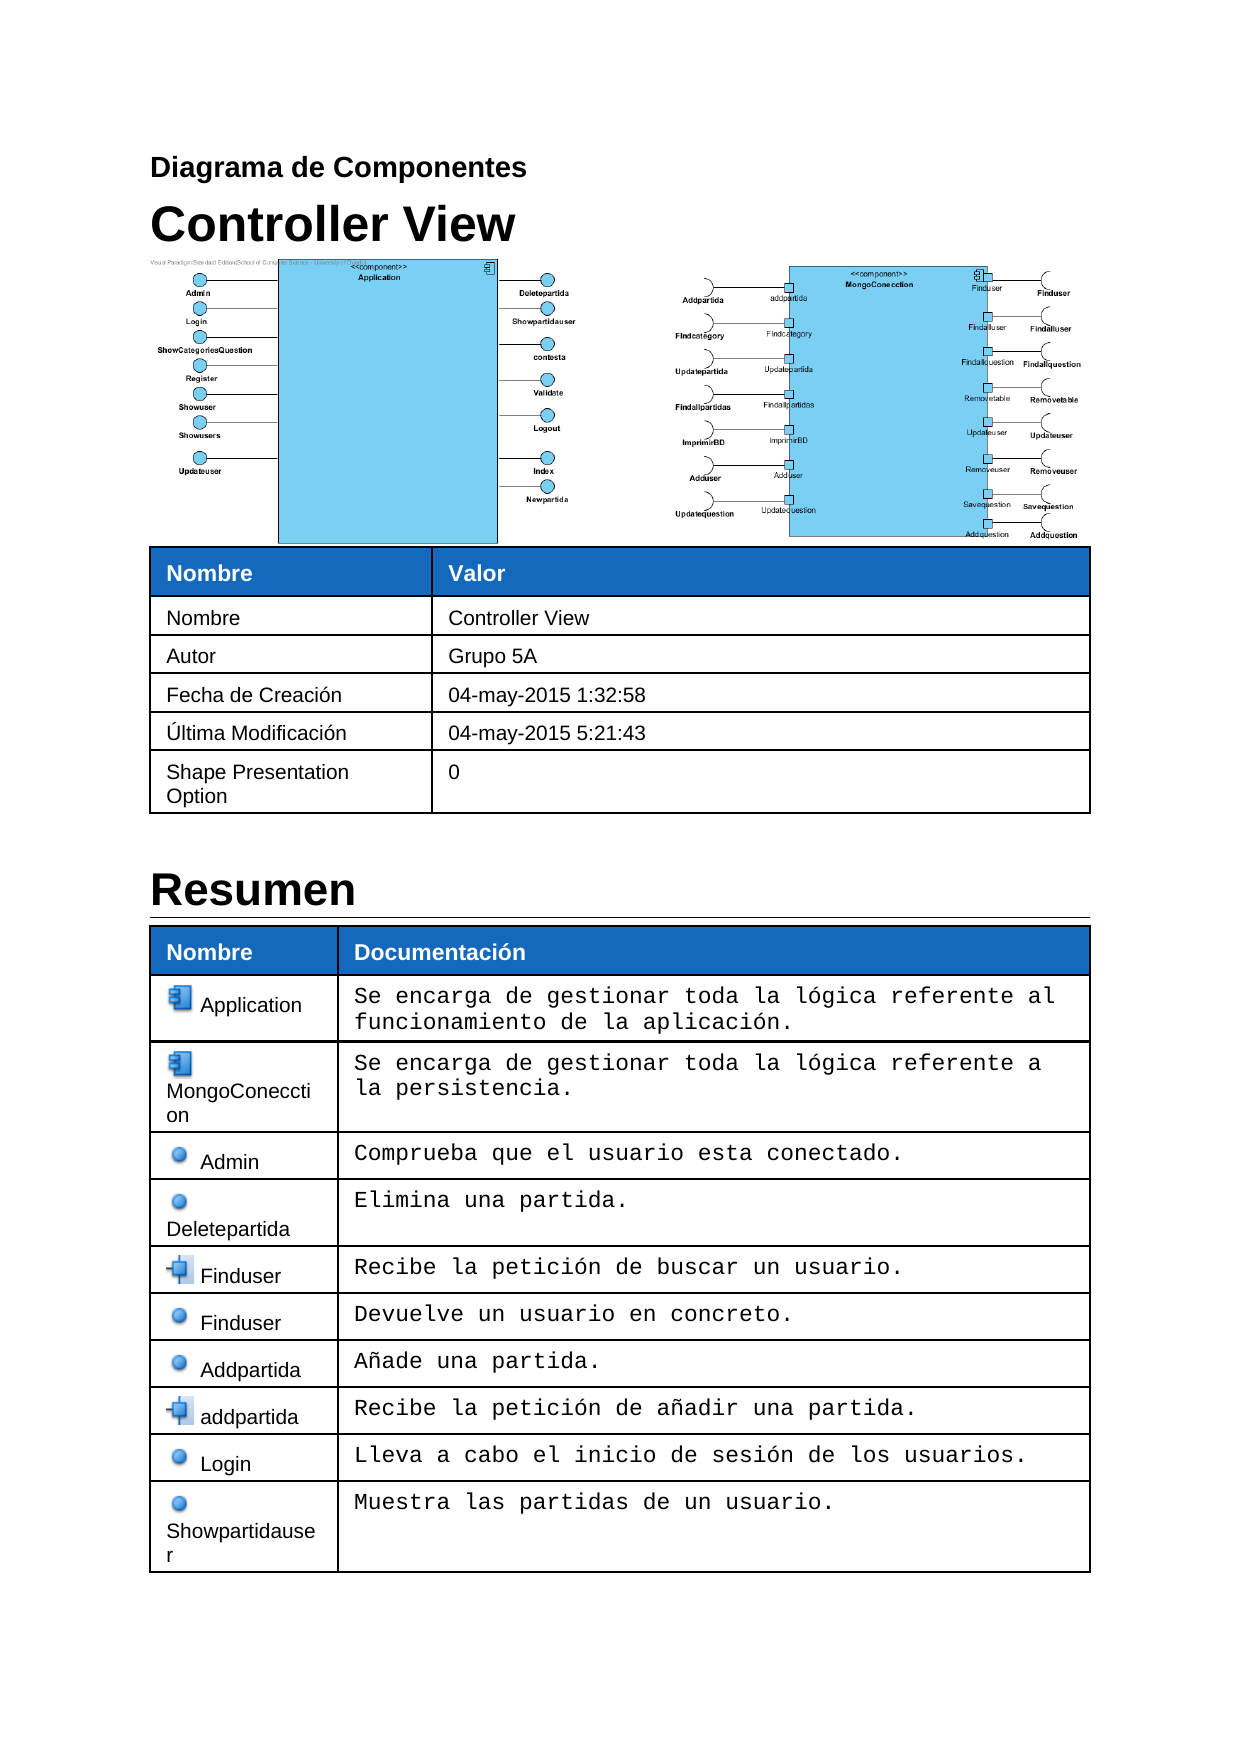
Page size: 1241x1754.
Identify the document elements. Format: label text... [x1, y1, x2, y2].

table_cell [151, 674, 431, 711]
subtitle Controller View [150, 194, 1090, 251]
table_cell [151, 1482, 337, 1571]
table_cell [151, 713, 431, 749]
subtitle Resumen [150, 863, 1090, 917]
picture [166, 1349, 195, 1378]
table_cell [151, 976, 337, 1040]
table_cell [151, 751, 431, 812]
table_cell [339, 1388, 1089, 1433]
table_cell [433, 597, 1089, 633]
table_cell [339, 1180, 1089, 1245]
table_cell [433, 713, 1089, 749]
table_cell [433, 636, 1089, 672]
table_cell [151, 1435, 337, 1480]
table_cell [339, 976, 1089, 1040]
picture [150, 257, 1090, 546]
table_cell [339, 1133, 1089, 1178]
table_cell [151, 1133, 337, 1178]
picture [166, 1141, 195, 1170]
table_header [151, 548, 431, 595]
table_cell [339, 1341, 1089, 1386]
picture [166, 1050, 195, 1079]
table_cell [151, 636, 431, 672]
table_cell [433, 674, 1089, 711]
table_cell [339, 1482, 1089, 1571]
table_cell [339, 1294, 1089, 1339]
picture [166, 1188, 195, 1217]
picture [166, 1490, 195, 1519]
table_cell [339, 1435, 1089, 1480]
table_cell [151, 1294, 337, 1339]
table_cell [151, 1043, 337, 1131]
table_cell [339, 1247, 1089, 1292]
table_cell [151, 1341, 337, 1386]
text Diagrama de Componentes [150, 150, 1090, 183]
picture [166, 1302, 195, 1331]
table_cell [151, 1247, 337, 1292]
picture [166, 984, 195, 1013]
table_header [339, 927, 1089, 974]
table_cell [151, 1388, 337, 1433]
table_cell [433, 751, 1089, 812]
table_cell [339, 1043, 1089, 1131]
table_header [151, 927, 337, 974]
picture [166, 1396, 195, 1425]
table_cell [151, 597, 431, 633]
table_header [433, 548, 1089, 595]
picture [166, 1255, 195, 1284]
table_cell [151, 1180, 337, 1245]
picture [166, 1443, 195, 1472]
